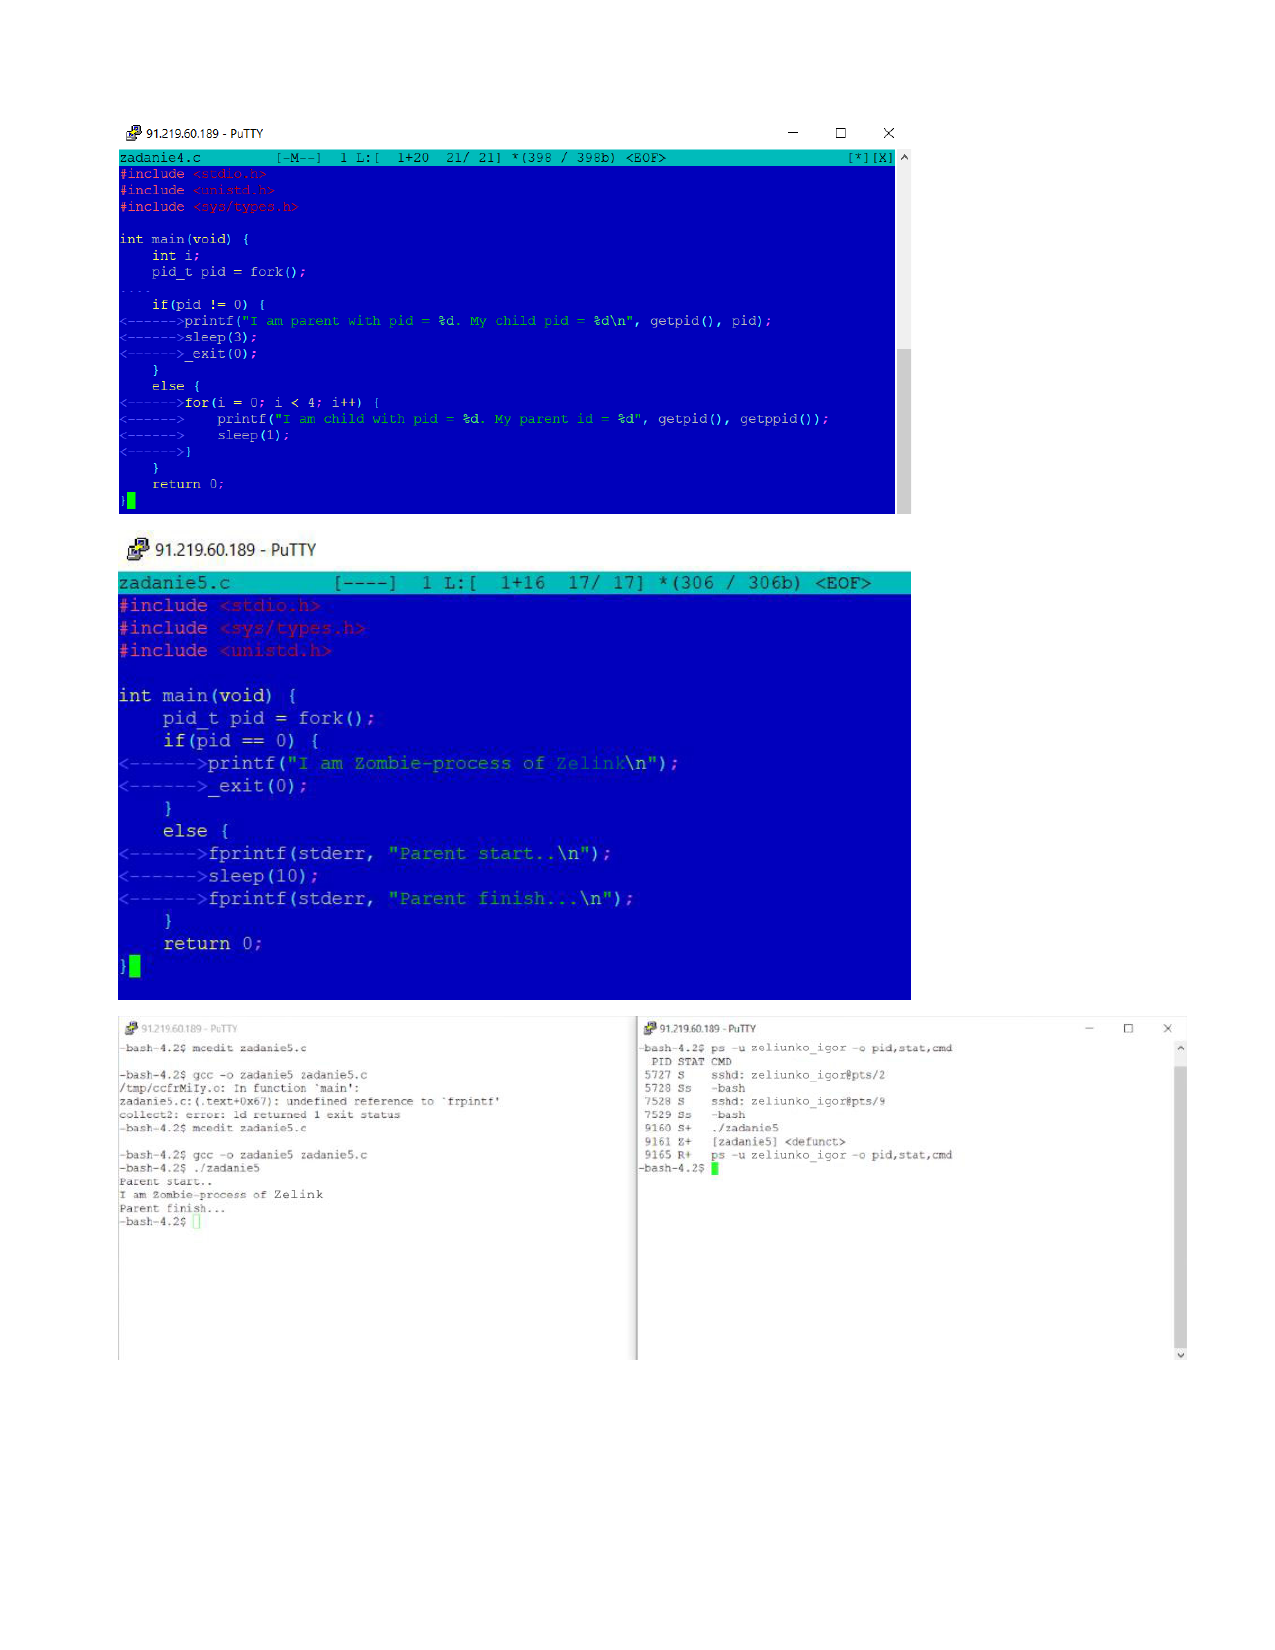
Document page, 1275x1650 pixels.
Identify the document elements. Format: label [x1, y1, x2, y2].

picture [118, 118, 912, 514]
picture [118, 530, 911, 1000]
picture [118, 1016, 1187, 1360]
